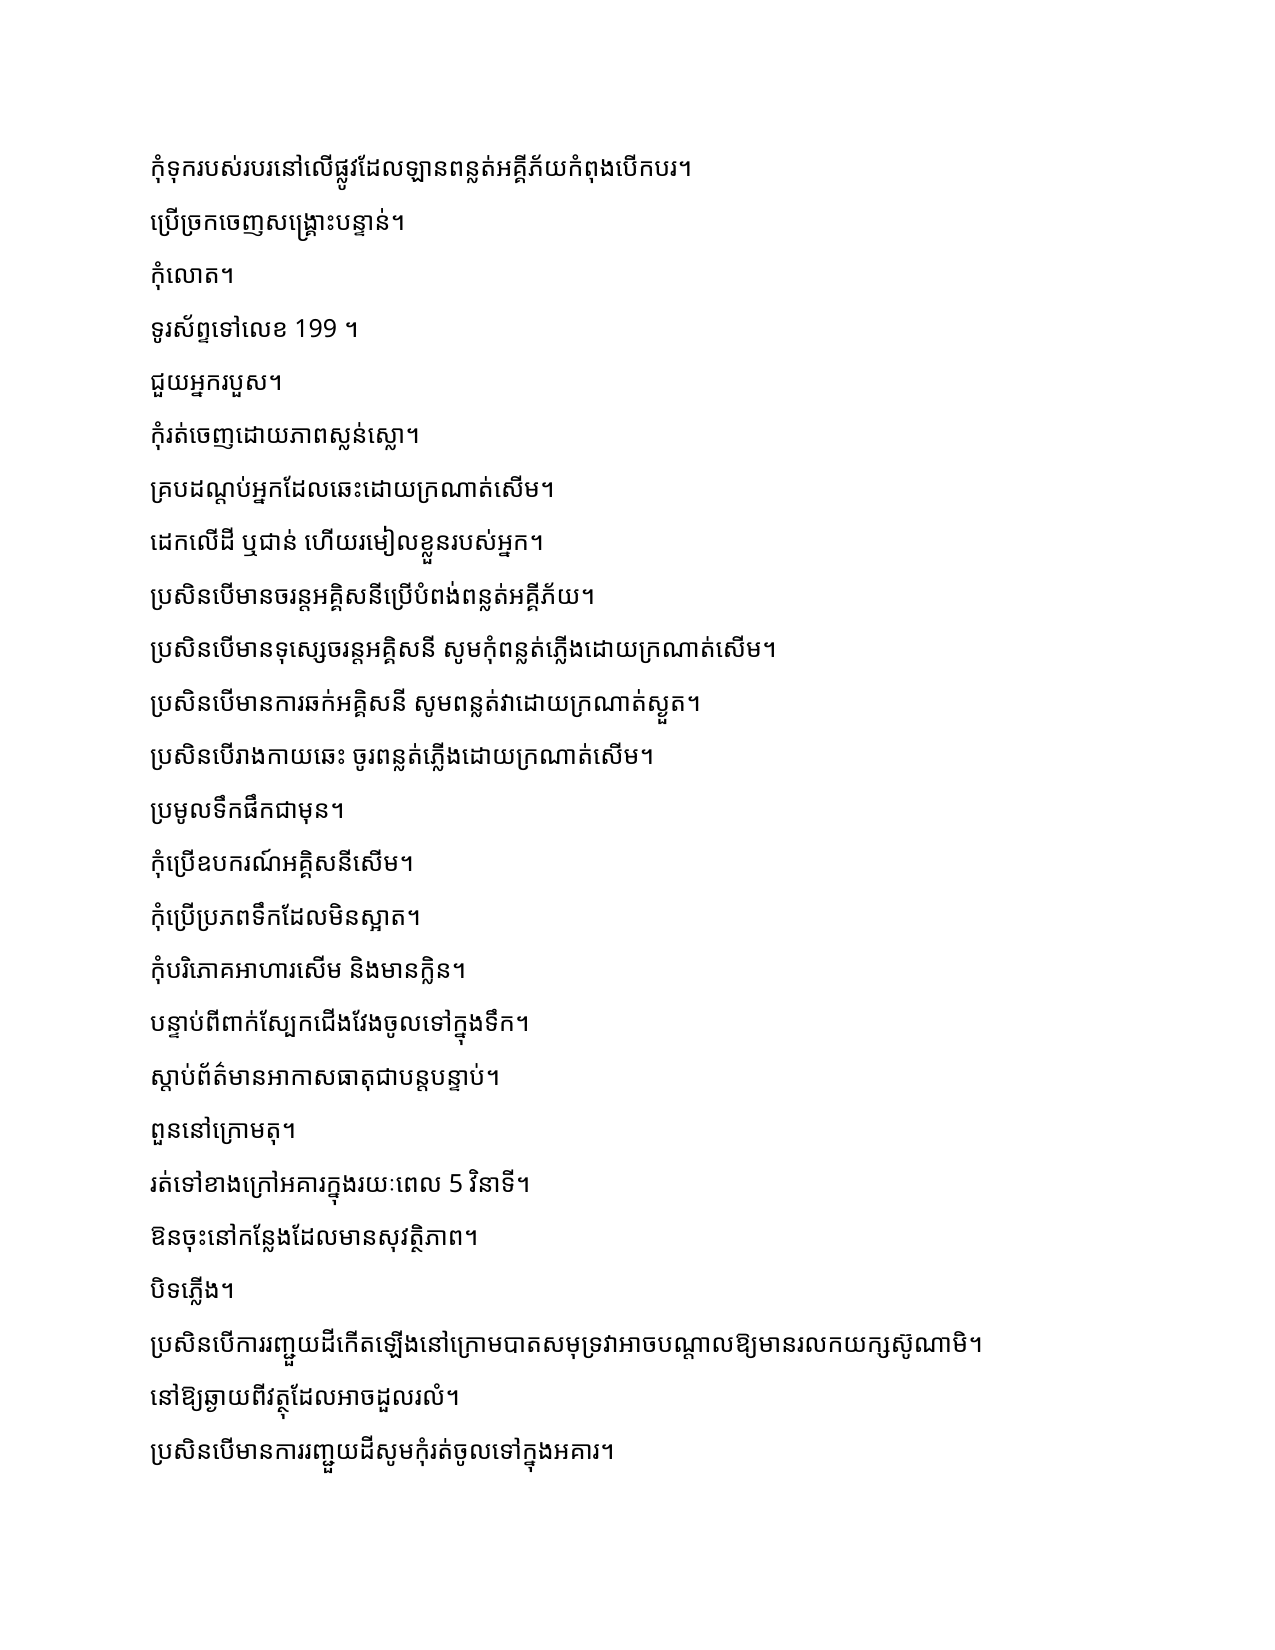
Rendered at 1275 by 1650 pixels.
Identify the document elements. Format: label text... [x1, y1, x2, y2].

text ប្រសិនបើការរញ្ជួយដីកើតឡើងនៅក្រោមបាតសមុទ្រវាអាចបណ្តាលឱ្យមានរលកយក្សស៊ូណាមិ។ [150, 1326, 1125, 1360]
text ប្រសិនបើរាងកាយឆេះ ចូរពន្លត់ភ្លើងដោយក្រណាត់សើម។ [150, 738, 1125, 772]
text ប្រសិនបើមានការរញ្ជួយដីសូមកុំរត់ចូលទៅក្នុងអគារ។ [150, 1432, 1125, 1467]
text ជួយអ្នករបួស។ [150, 364, 1125, 398]
text បន្ទាប់ពីពាក់ស្បែកជើងវែងចូលទៅក្នុងទឹក។ [150, 1005, 1125, 1039]
text ប្រើច្រកចេញសង្គ្រោះបន្ទាន់។ [150, 203, 1125, 237]
text កុំទុករបស់របរនៅលើផ្លូវដែលឡានពន្លត់អគ្គីភ័យកំពុងបើកបរ។ [150, 150, 1125, 184]
text ស្តាប់ព័ត៌មានអាកាសធាតុជាបន្តបន្ទាប់។ [150, 1058, 1125, 1092]
text ដេកលើដី ឬជាន់ ហើយរមៀលខ្លួនរបស់អ្នក។ [150, 524, 1125, 558]
text ប្រសិនបើមានទុស្សេចរន្តអគ្គិសនី សូមកុំពន្លត់ភ្លើងដោយក្រណាត់សើម។ [150, 631, 1125, 665]
text ទូរស័ព្ទទៅលេខ 199 ។ [150, 310, 1125, 344]
text កុំលោត។ [150, 257, 1125, 291]
text គ្របដណ្តប់អ្នកដែលឆេះដោយក្រណាត់សើម។ [150, 471, 1125, 505]
text រត់ទៅខាងក្រៅអគារក្នុងរយៈពេល 5 វិនាទី។ [150, 1165, 1125, 1199]
text កុំប្រើប្រភពទឹកដែលមិនស្អាត។ [150, 898, 1125, 932]
text ឱនចុះនៅកន្លែងដែលមានសុវត្ថិភាព។ [150, 1219, 1125, 1253]
text ប្រសិនបើមានការឆក់អគ្គិសនី សូមពន្លត់វាដោយក្រណាត់ស្ងួត។ [150, 684, 1125, 718]
text កុំរត់ចេញដោយភាពស្លន់ស្លោ។ [150, 417, 1125, 451]
text បិទភ្លើង។ [150, 1272, 1125, 1306]
text នៅឱ្យឆ្ងាយពីវត្ថុដែលអាចដួលរលំ។ [150, 1379, 1125, 1413]
text ប្រសិនបើមានចរន្តអគ្គិសនីប្រើបំពង់ពន្លត់អគ្គីភ័យ។ [150, 577, 1125, 612]
text ប្រមូលទឹកផឹកជាមុន។ [150, 791, 1125, 825]
text កុំបរិភោគអាហារសើម និងមានក្លិន។ [150, 952, 1125, 986]
text ពួននៅក្រោមតុ។ [150, 1112, 1125, 1146]
text កុំប្រើឧបករណ៍អគ្គិសនីសើម។ [150, 845, 1125, 879]
